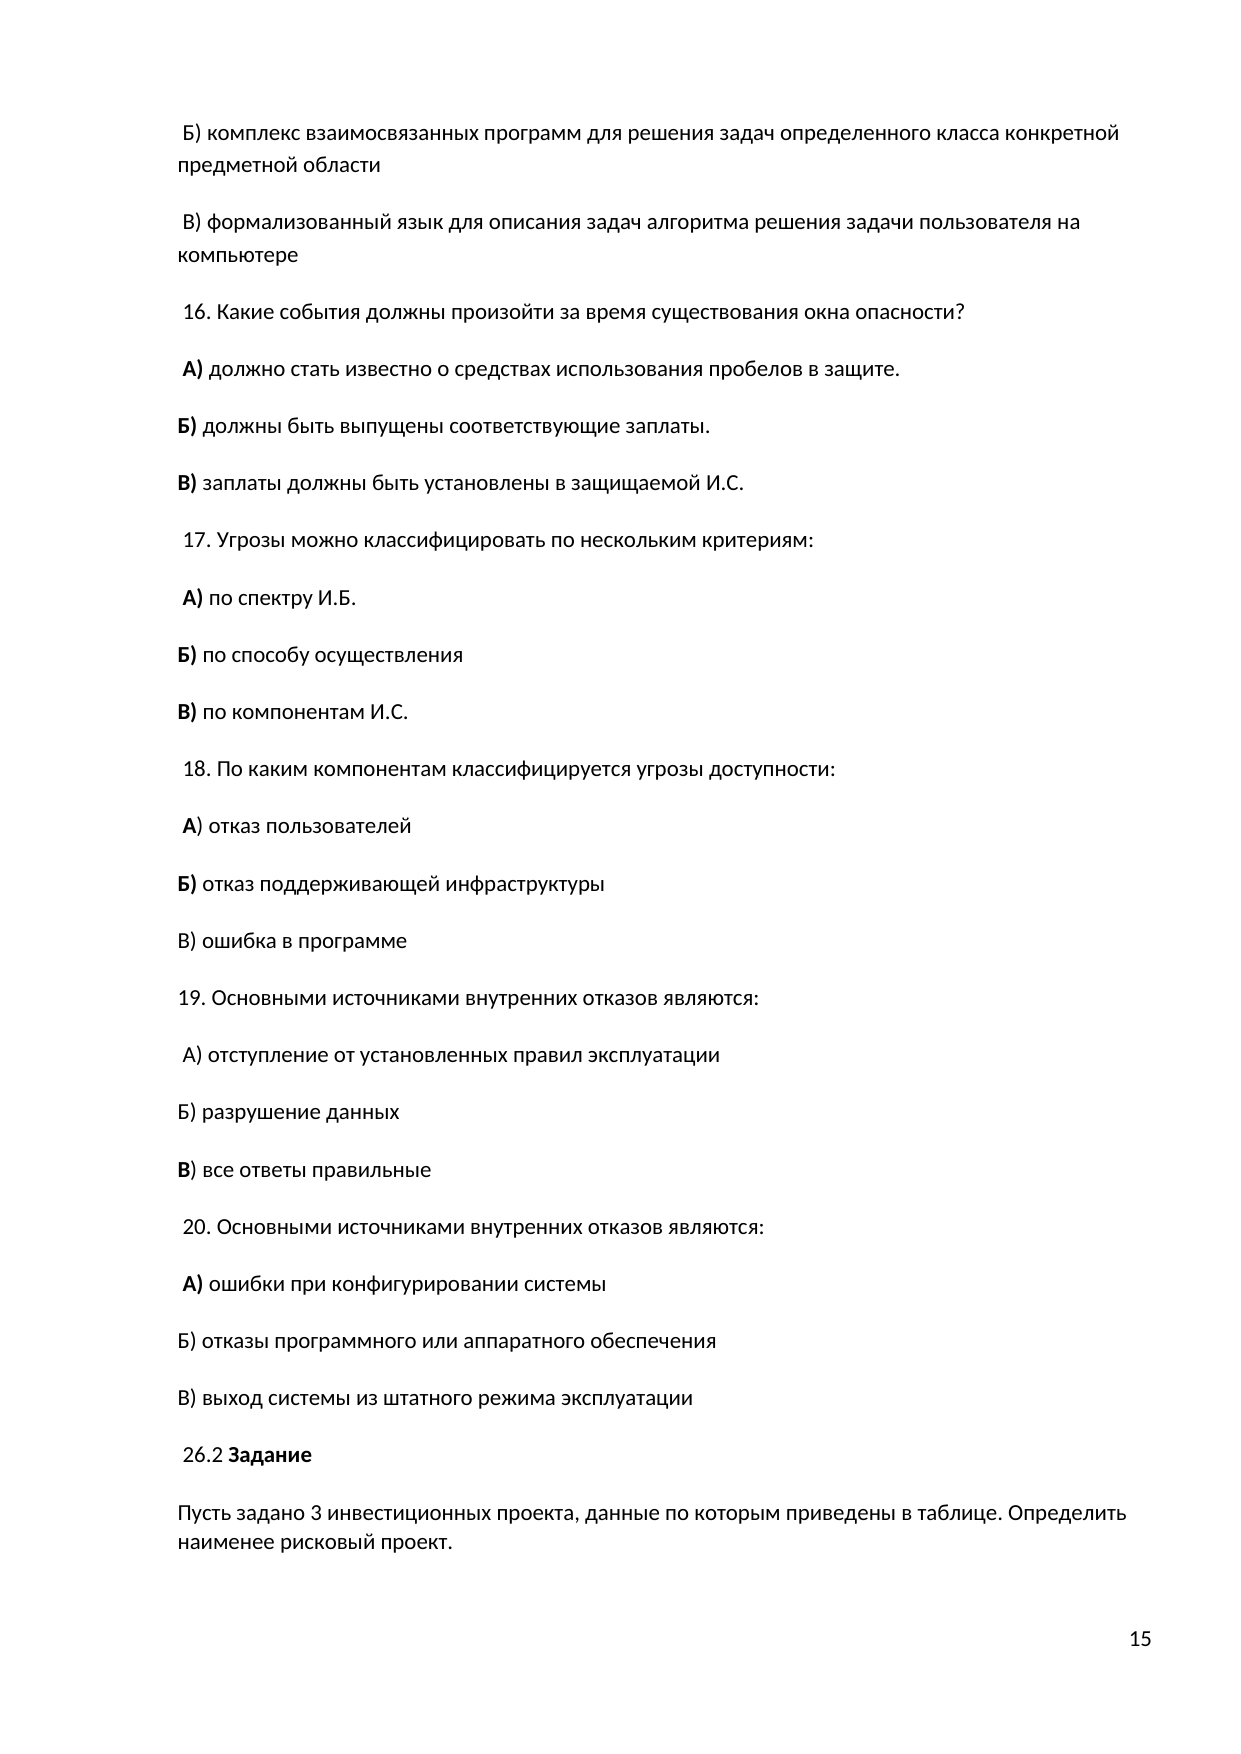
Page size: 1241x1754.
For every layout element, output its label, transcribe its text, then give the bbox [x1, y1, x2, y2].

text А) ошибки при конфигурировании системы [177, 1269, 1152, 1297]
text Б) по способу осуществления [177, 640, 1152, 668]
text Пусть задано 3 инвестиционных проекта, данные по которым приведены в таблице. Определить наименее рисковый проект. [177, 1498, 1152, 1556]
text 26.2 Задание [177, 1441, 1152, 1469]
text В) выход системы из штатного режима эксплуатации [177, 1383, 1152, 1411]
text Б) должны быть выпущены соответствующие заплаты. [177, 411, 1152, 439]
text В) формализованный язык для описания задач алгоритма решения задачи пользователя на компьютере [177, 207, 1152, 268]
text Б) отказы программного или аппаратного обеспечения [177, 1326, 1152, 1354]
text 16. Какие события должны произойти за время существования окна опасности? [177, 297, 1152, 325]
text В) по компонентам И.С. [177, 697, 1152, 725]
text 18. По каким компонентам классифицируется угрозы доступности: [177, 754, 1152, 782]
text А) должно стать известно о средствах использования пробелов в защите. [177, 354, 1152, 382]
text А) отступление от установленных правил эксплуатации [177, 1040, 1152, 1068]
text Б) комплекс взаимосвязанных программ для решения задач определенного класса конкретной предметной области [177, 118, 1152, 178]
text Б) разрушение данных [177, 1097, 1152, 1126]
text 19. Основными источниками внутренних отказов являются: [177, 983, 1152, 1011]
text Б) отказ поддерживающей инфраструктуры [177, 869, 1152, 897]
text А) по спектру И.Б. [177, 583, 1152, 611]
text А) отказ пользователей [177, 812, 1152, 839]
text В) все ответы правильные [177, 1155, 1152, 1183]
text 20. Основными источниками внутренних отказов являются: [177, 1212, 1152, 1240]
text В) заплаты должны быть установлены в защищаемой И.С. [177, 468, 1152, 496]
text 17. Угрозы можно классифицировать по нескольким критериям: [177, 526, 1152, 554]
text В) ошибка в программе [177, 926, 1152, 954]
